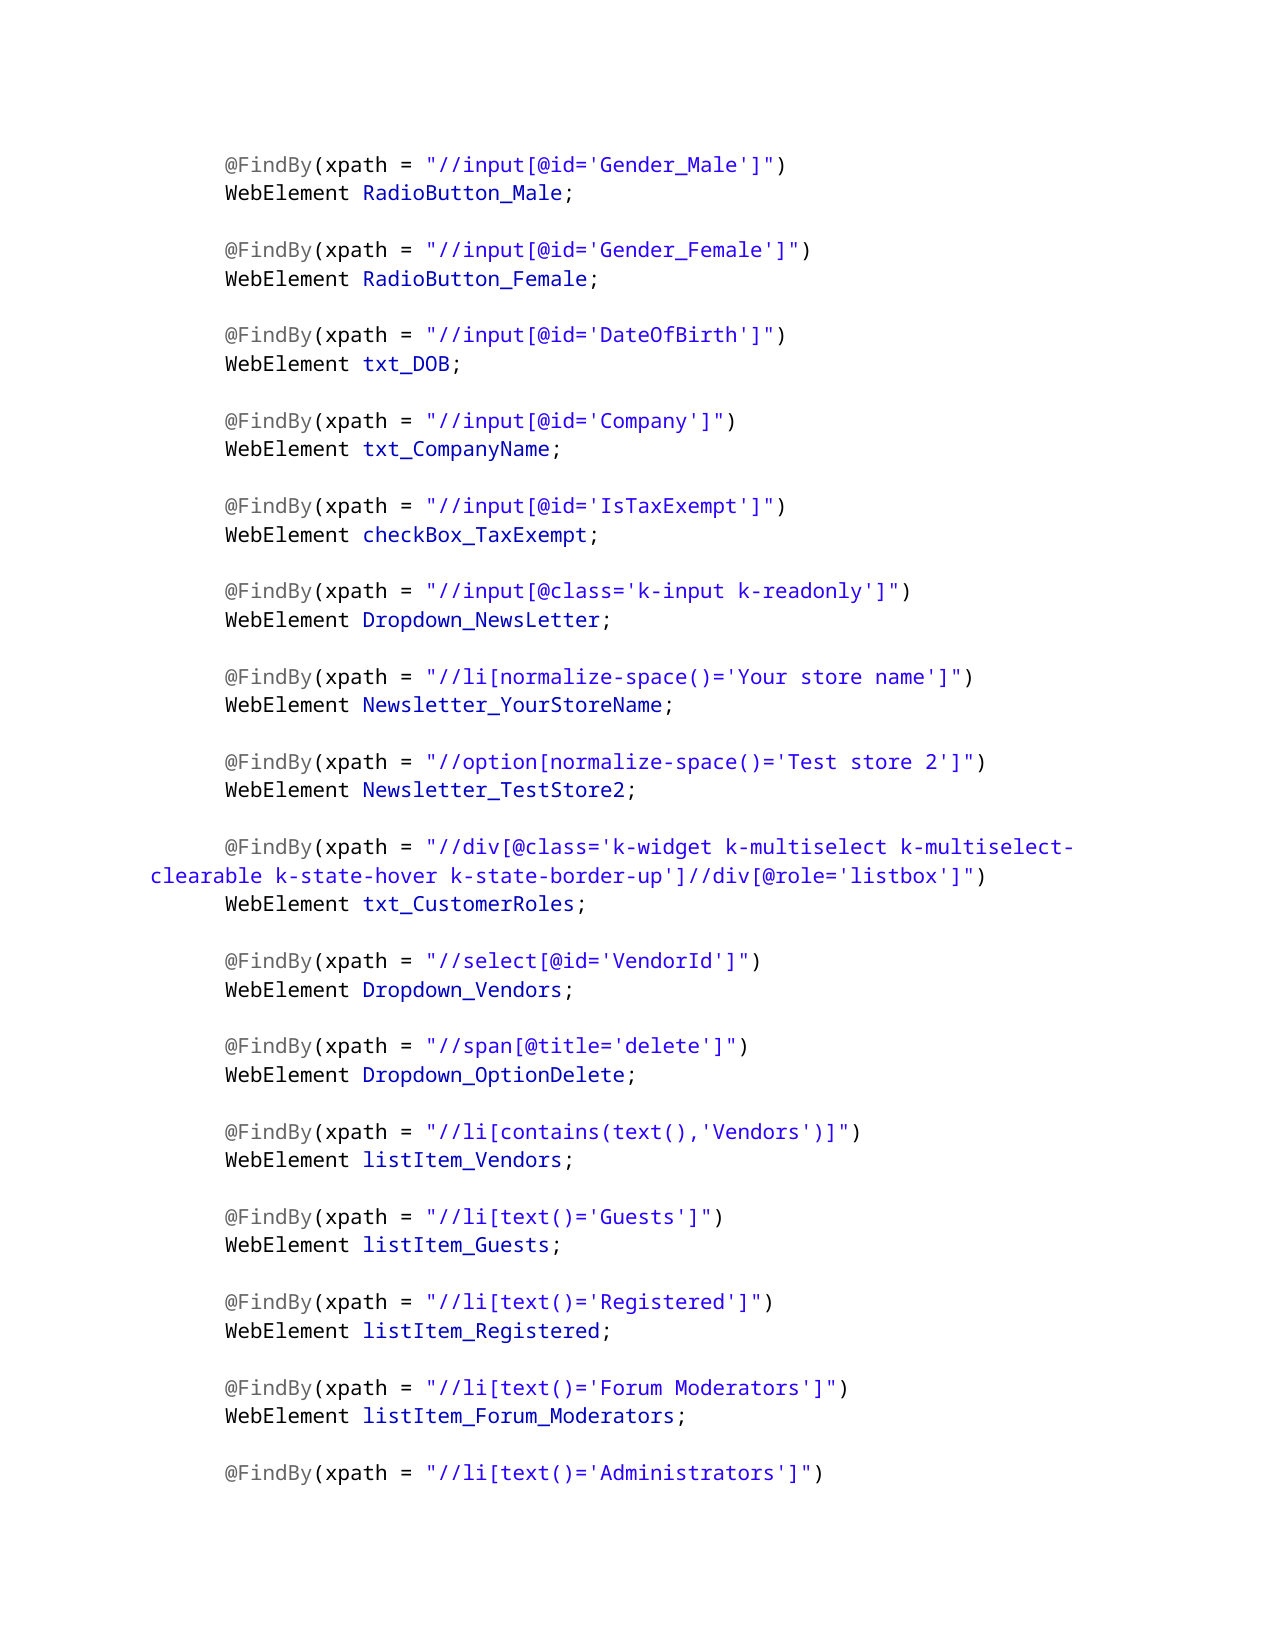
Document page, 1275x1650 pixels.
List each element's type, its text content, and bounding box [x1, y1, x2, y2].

text WebElement checkBox_TaxExempt; [150, 520, 1125, 548]
text WebElement listItem_Forum_Moderators; [150, 1401, 1125, 1430]
text @FindBy(xpath = "//li[text()='Guests']") [150, 1202, 1125, 1231]
text @FindBy(xpath = "//select[@id='VendorId']") [150, 946, 1125, 975]
text @FindBy(xpath = "//input[@class='k-input k-readonly']") [150, 577, 1125, 605]
text WebElement txt_CompanyName; [150, 434, 1125, 463]
text @FindBy(xpath = "//input[@id='Gender_Male']") [150, 150, 1125, 178]
text WebElement Dropdown_Vendors; [150, 975, 1125, 1003]
text @FindBy(xpath = "//input[@id='Company']") [150, 406, 1125, 434]
text WebElement Dropdown_NewsLetter; [150, 605, 1125, 633]
text @FindBy(xpath = "//li[text()='Registered']") [150, 1287, 1125, 1316]
text @FindBy(xpath = "//li[text()='Forum Moderators']") [150, 1373, 1125, 1401]
text @FindBy(xpath = "//li[text()='Administrators']") [150, 1458, 1125, 1487]
text @FindBy(xpath = "//span[@title='delete']") [150, 1032, 1125, 1060]
text WebElement RadioButton_Male; [150, 178, 1125, 207]
text WebElement listItem_Vendors; [150, 1145, 1125, 1174]
text @FindBy(xpath = "//li[normalize-space()='Your store name']") [150, 662, 1125, 690]
text @FindBy(xpath = "//input[@id='DateOfBirth']") [150, 321, 1125, 349]
text WebElement Newsletter_TestStore2; [150, 776, 1125, 804]
text WebElement listItem_Registered; [150, 1316, 1125, 1344]
text @FindBy(xpath = "//input[@id='IsTaxExempt']") [150, 491, 1125, 520]
text WebElement txt_DOB; [150, 349, 1125, 377]
text WebElement Dropdown_OptionDelete; [150, 1060, 1125, 1088]
text @FindBy(xpath = "//option[normalize-space()='Test store 2']") [150, 747, 1125, 776]
text WebElement txt_CustomerRoles; [150, 889, 1125, 918]
text @FindBy(xpath = "//div[@class='k-widget k-multiselect k-multiselect-clearable k-state-hover k-state-border-up']//div[@role='listbox']") [150, 832, 1125, 889]
text WebElement RadioButton_Female; [150, 264, 1125, 292]
text @FindBy(xpath = "//li[contains(text(),'Vendors')]") [150, 1117, 1125, 1145]
text WebElement Newsletter_YourStoreName; [150, 690, 1125, 719]
text @FindBy(xpath = "//input[@id='Gender_Female']") [150, 235, 1125, 264]
text WebElement listItem_Guests; [150, 1231, 1125, 1259]
